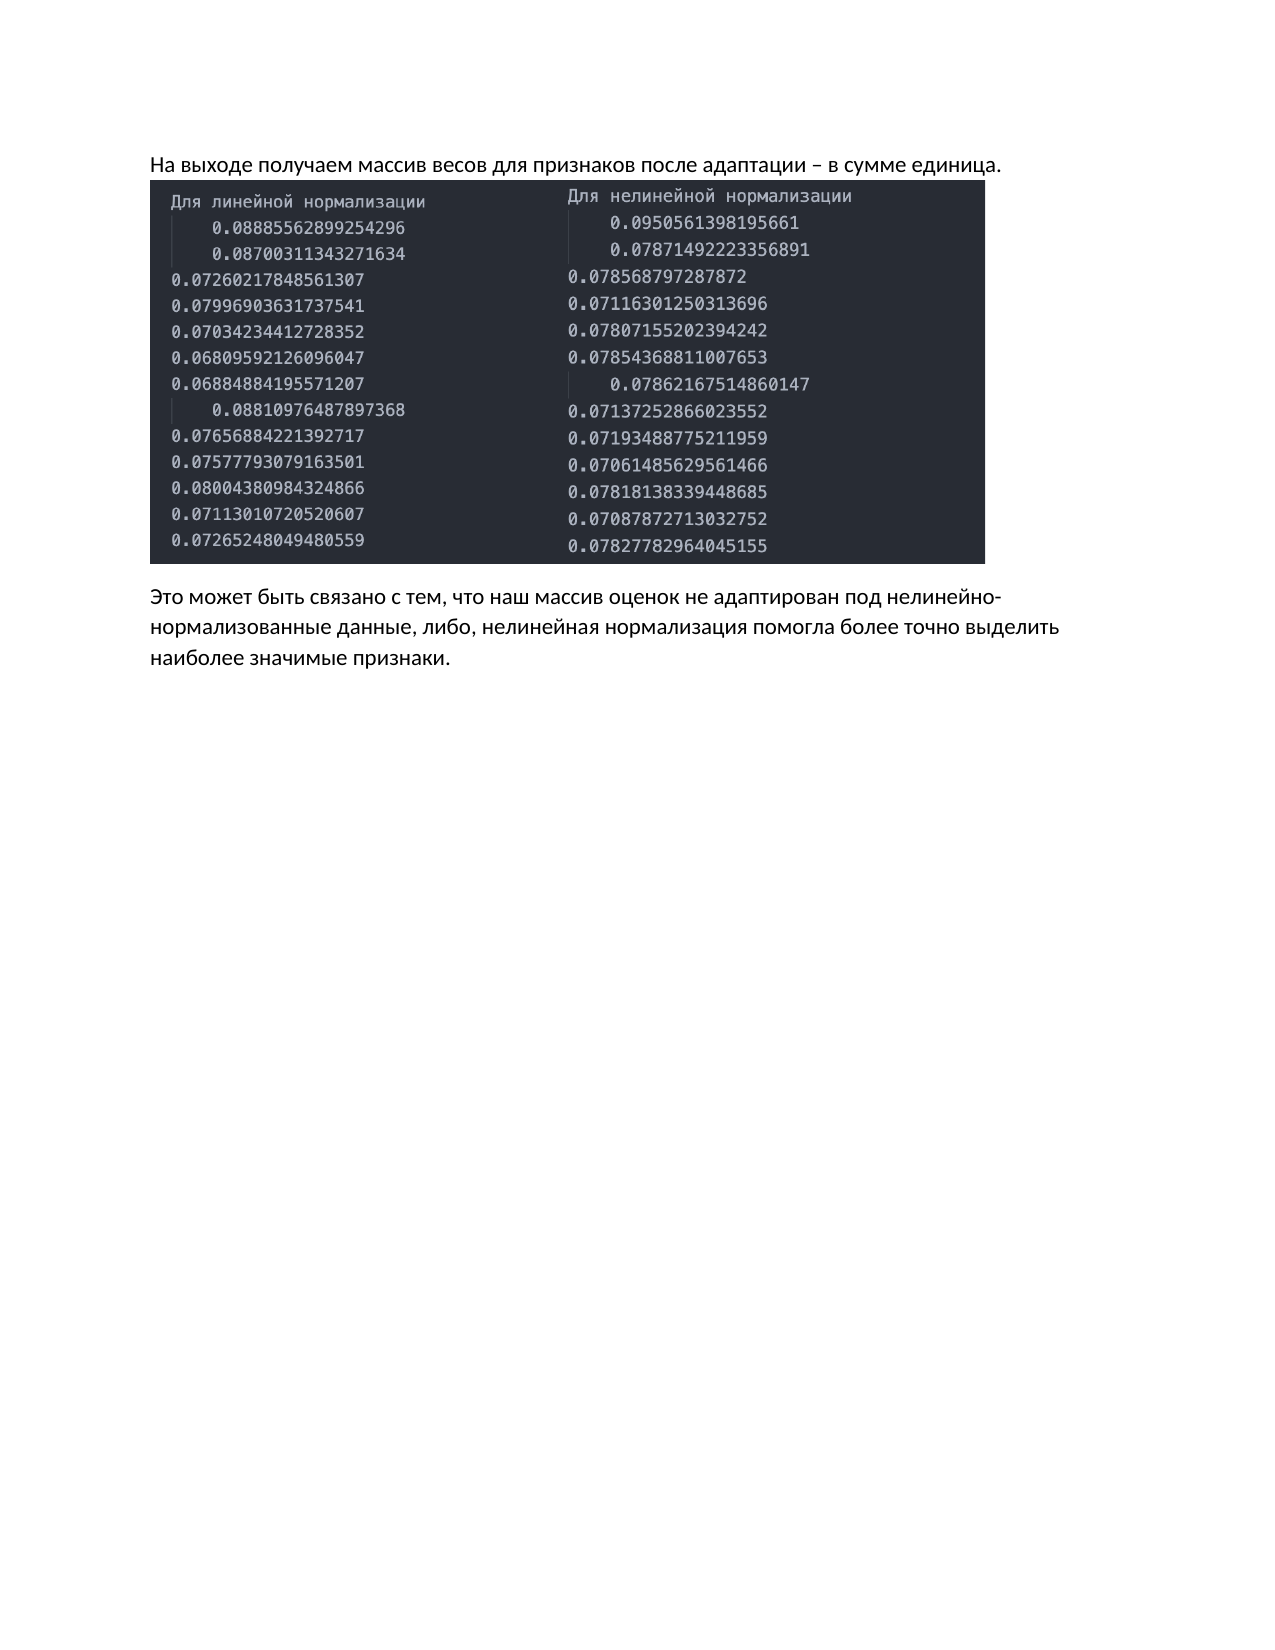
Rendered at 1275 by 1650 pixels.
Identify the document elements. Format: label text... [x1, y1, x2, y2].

picture [150, 180, 986, 564]
text Это может быть связано с тем, что наш массив оценок не адаптирован под нелинейно-нормализованные данные, либо, нелинейная нормализация помогла более точно выделить наиболее значимые признаки. [150, 582, 1125, 671]
